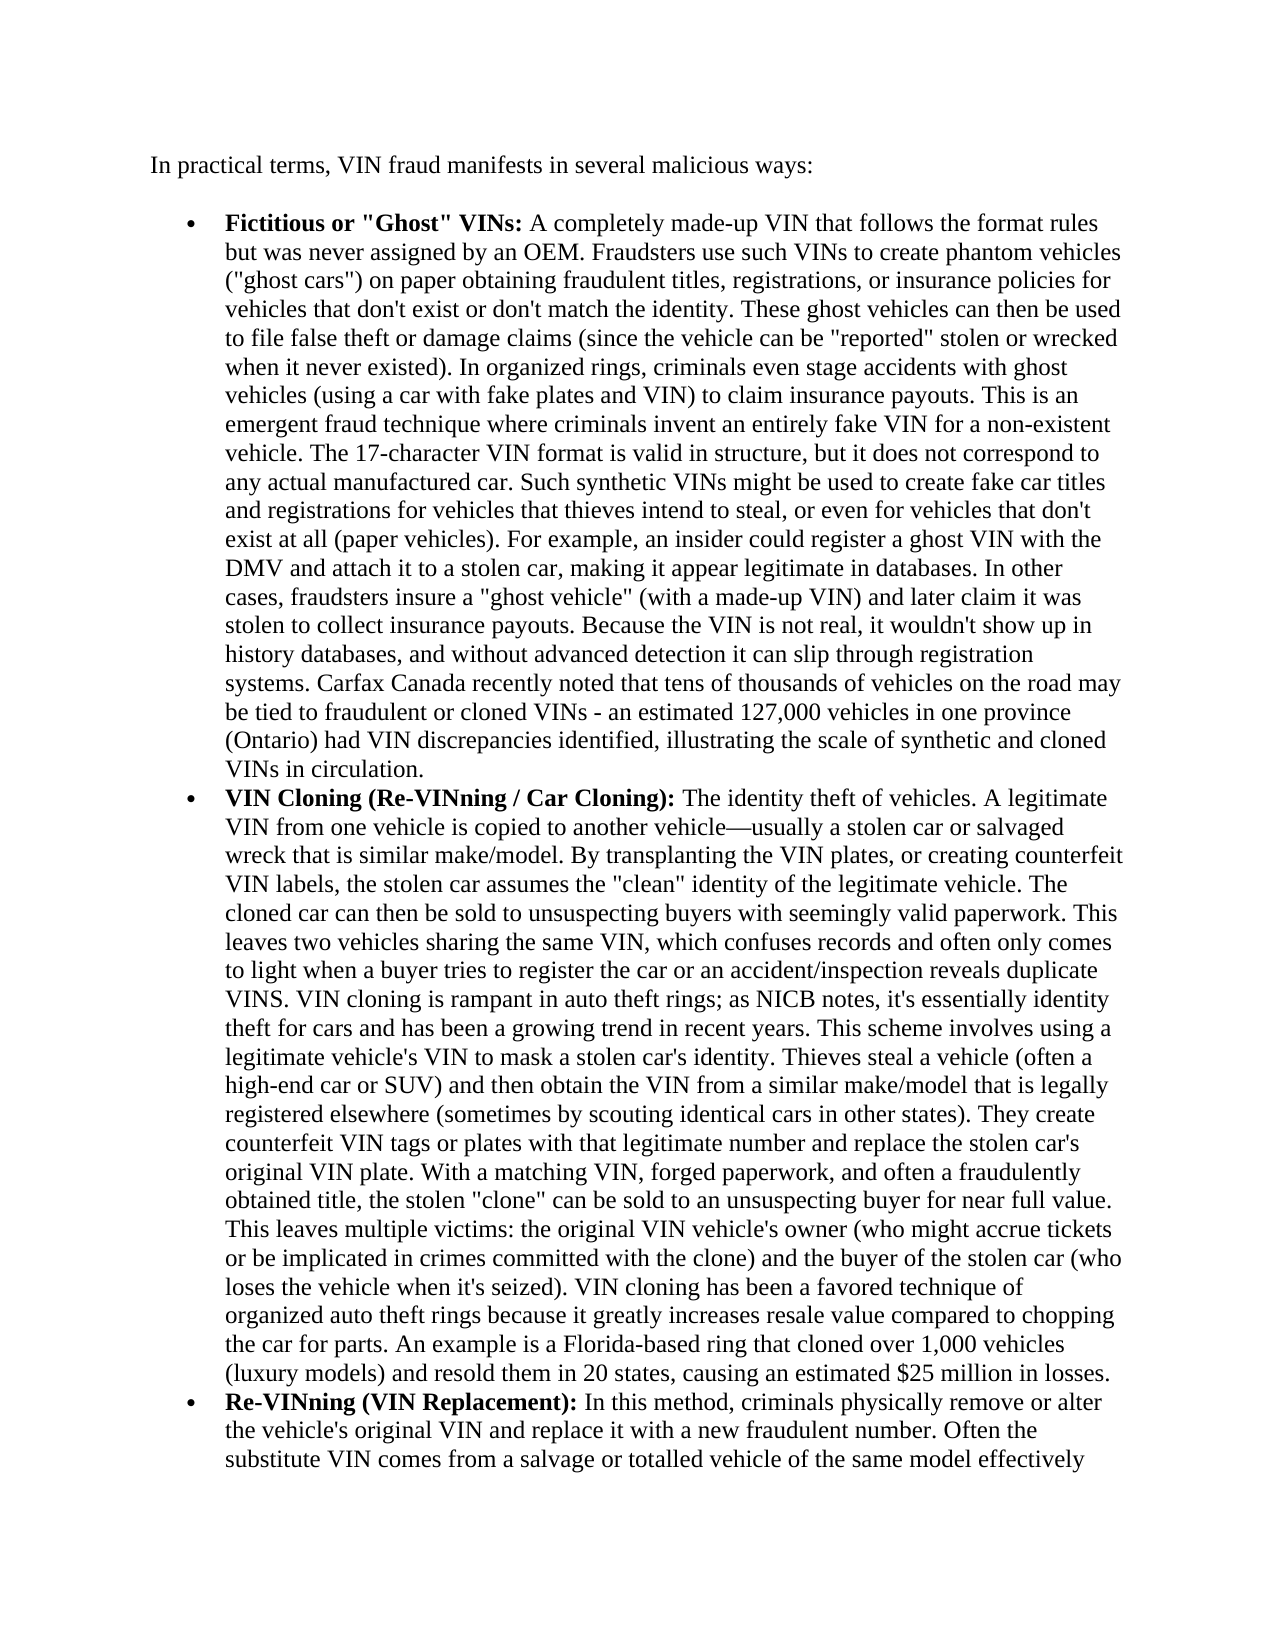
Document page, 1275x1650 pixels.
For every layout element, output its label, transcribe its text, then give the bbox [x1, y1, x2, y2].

text In practical terms, VIN fraud manifests in several malicious ways: [150, 150, 1125, 179]
list Fictitious or "Ghost" VINs: A completely made-up VIN that follows the format rules but was never assigned by an OEM. Fraudsters use such VINs to create phantom vehicles ("ghost cars") on paper obtaining fraudulent titles, registrations, or insurance policies for vehicles that don't exist or don't match the identity. These ghost vehicles can then be used to file false theft or damage claims (since the vehicle can be "reported" stolen or wrecked when it never existed). In organized rings, criminals even stage accidents with ghost vehicles (using a car with fake plates and VIN) to claim insurance payouts. This is an emergent fraud technique where criminals invent an entirely fake VIN for a non-existent vehicle. The 17-character VIN format is valid in structure, but it does not correspond to any actual manufactured car. Such synthetic VINs might be used to create fake car titles and registrations for vehicles that thieves intend to steal, or even for vehicles that don't exist at all (paper vehicles). For example, an insider could register a ghost VIN with the DMV and attach it to a stolen car, making it appear legitimate in databases. In other cases, fraudsters insure a "ghost vehicle" (with a made-up VIN) and later claim it was stolen to collect insurance payouts. Because the VIN is not real, it wouldn't show up in history databases, and without advanced detection it can slip through registration systems. Carfax Canada recently noted that tens of thousands of vehicles on the road may be tied to fraudulent or cloned VINs - an estimated 127,000 vehicles in one province (Ontario) had VIN discrepancies identified, illustrating the scale of synthetic and cloned VINs in circulation. [187, 208, 1125, 783]
list VIN Cloning (Re-VINning / Car Cloning): The identity theft of vehicles. A legitimate VIN from one vehicle is copied to another vehicle—usually a stolen car or salvaged wreck that is similar make/model. By transplanting the VIN plates, or creating counterfeit VIN labels, the stolen car assumes the "clean" identity of the legitimate vehicle. The cloned car can then be sold to unsuspecting buyers with seemingly valid paperwork. This leaves two vehicles sharing the same VIN, which confuses records and often only comes to light when a buyer tries to register the car or an accident/inspection reveals duplicate VINS. VIN cloning is rampant in auto theft rings; as NICB notes, it's essentially identity theft for cars and has been a growing trend in recent years. This scheme involves using a legitimate vehicle's VIN to mask a stolen car's identity. Thieves steal a vehicle (often a high-end car or SUV) and then obtain the VIN from a similar make/model that is legally registered elsewhere (sometimes by scouting identical cars in other states). They create counterfeit VIN tags or plates with that legitimate number and replace the stolen car's original VIN plate. With a matching VIN, forged paperwork, and often a fraudulently obtained title, the stolen "clone" can be sold to an unsuspecting buyer for near full value. This leaves multiple victims: the original VIN vehicle's owner (who might accrue tickets or be implicated in crimes committed with the clone) and the buyer of the stolen car (who loses the vehicle when it's seized). VIN cloning has been a favored technique of organized auto theft rings because it greatly increases resale value compared to chopping the car for parts. An example is a Florida-based ring that cloned over 1,000 vehicles (luxury models) and resold them in 20 states, causing an estimated $25 million in losses. [187, 783, 1125, 1387]
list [187, 1387, 1125, 1473]
